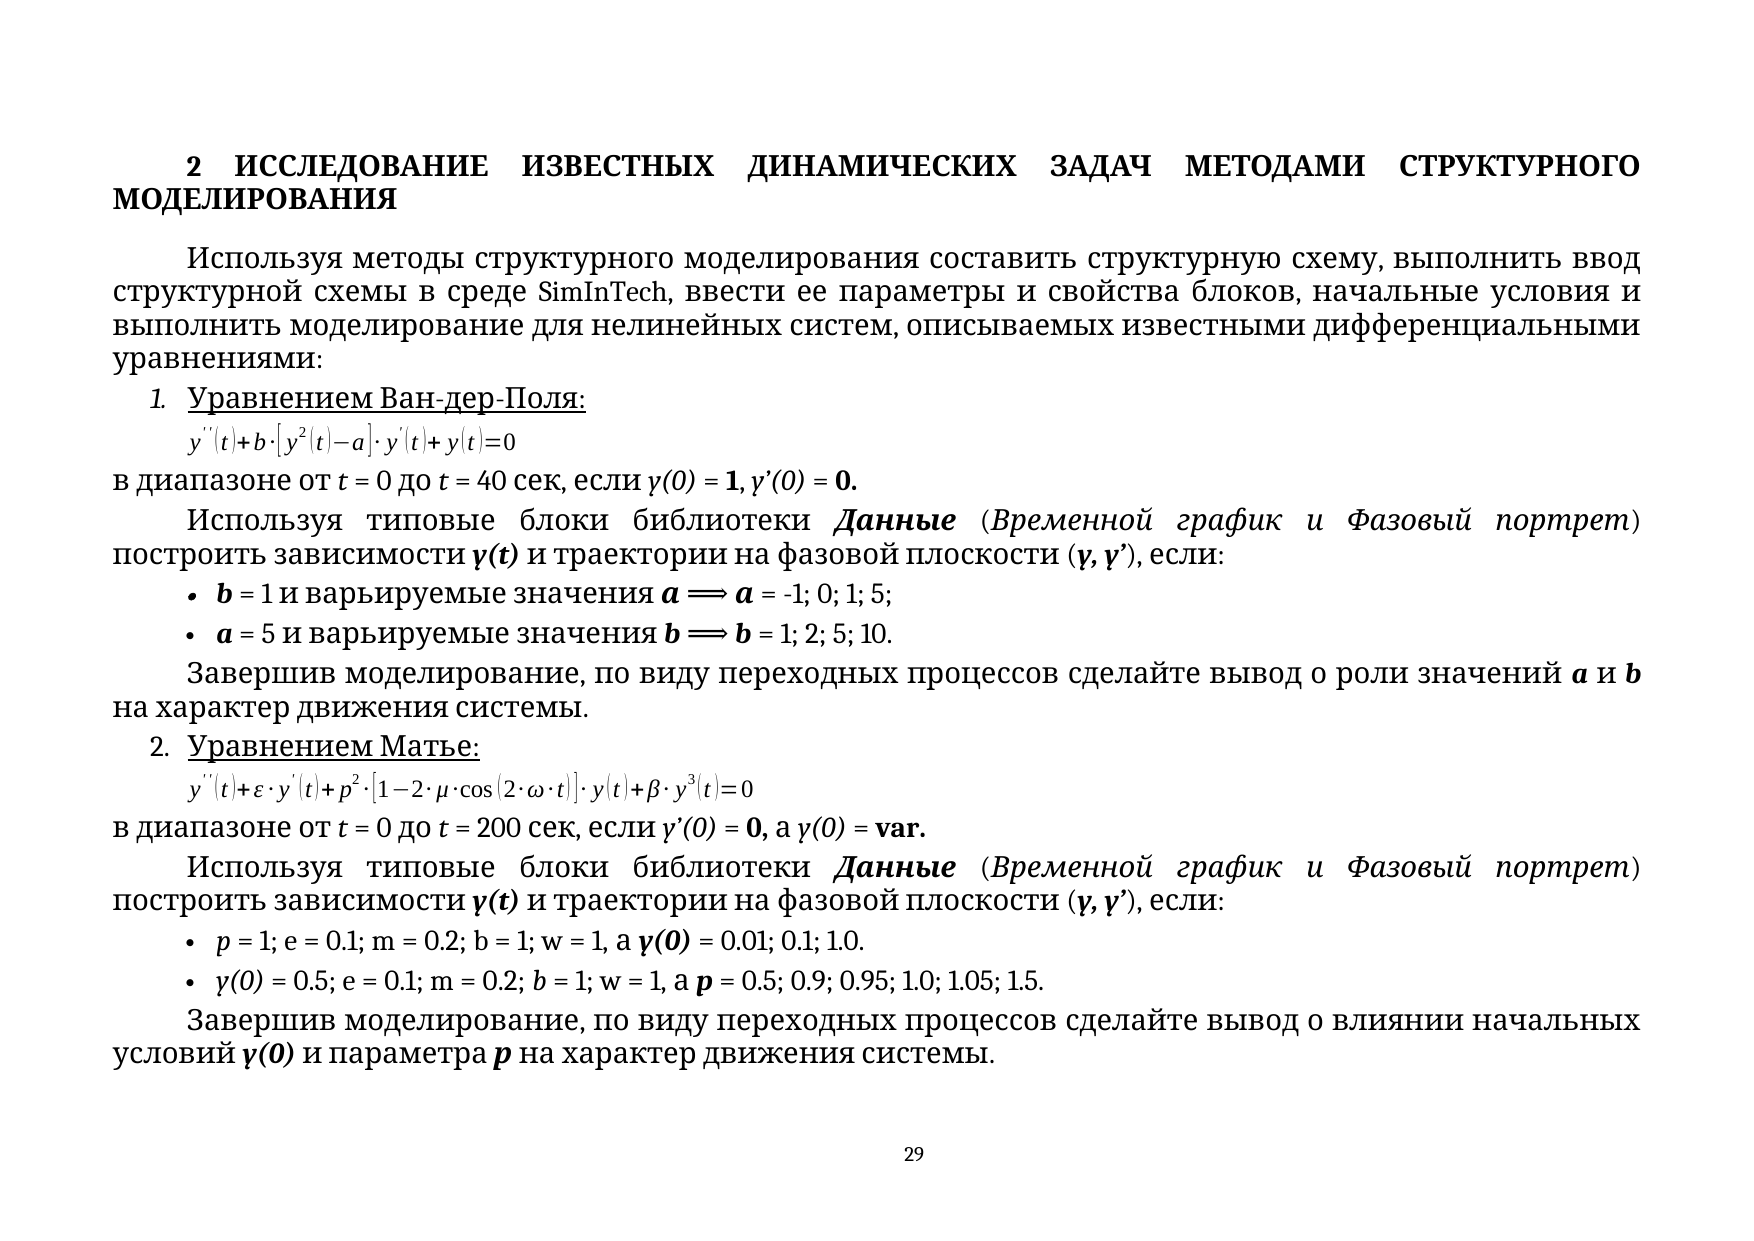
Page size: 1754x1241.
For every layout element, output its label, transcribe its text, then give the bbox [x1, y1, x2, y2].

list a = 5 и варьируемые значения b ⟹ b = 1; 2; 5; 10. [186, 617, 1641, 651]
list b = 1 и варьируемые значения а ⟹ а = -1; 0; 1; 5; [186, 578, 1641, 611]
text в диапазоне от t = 0 до t = 200 сек, если y’(0) = 0, а y(0) = var. [112, 811, 1641, 844]
text Используя типовые блоки библиотеки Данные (Временной график и Фазовый портрет) построить зависимости y(t) и траектории на фазовой плоскости (y, y’), если: [112, 504, 1641, 571]
subtitle 2 ИССЛЕДОВАНИЕ ИЗВЕСТНЫХ ДИНАМИЧЕСКИХ ЗАДАЧ МЕТОДАМИ СТРУКТУРНОГО МОДЕЛИРОВАНИЯ [112, 150, 1641, 217]
text Используя типовые блоки библиотеки Данные (Временной график и Фазовый портрет) построить зависимости y(t) и траектории на фазовой плоскости (y, y’), если: [112, 851, 1641, 918]
text в диапазоне от t = 0 до t = 40 сек, если y(0) = 1, y’(0) = 0. [112, 464, 1641, 498]
list p = 1; e = 0.1; m = 0.2; b = 1; w = 1, а y(0) = 0.01; 0.1; 1.0. [186, 924, 1641, 958]
list Уравнением Ван-дер-Поля: [150, 382, 1641, 416]
list Уравнением Матье: [150, 731, 1641, 764]
text Используя методы структурного моделирования составить структурную схему, выполнить ввод структурной схемы в среде SimInTech, ввести ее параметры и свойства блоков, начальные условия и выполнить моделирование для нелинейных систем, описываемых известными дифференциальными уравнениями: [112, 242, 1641, 376]
text Завершив моделирование, по виду переходных процессов сделайте вывод о роли значений a и b на характер движения системы. [112, 657, 1641, 724]
text Завершив моделирование, по виду переходных процессов сделайте вывод о влиянии начальных условий y(0) и параметра р на характер движения системы. [112, 1004, 1641, 1071]
list y(0) = 0.5; e = 0.1; m = 0.2; b = 1; w = 1, а p = 0.5; 0.9; 0.95; 1.0; 1.05; 1.5. [186, 964, 1641, 997]
